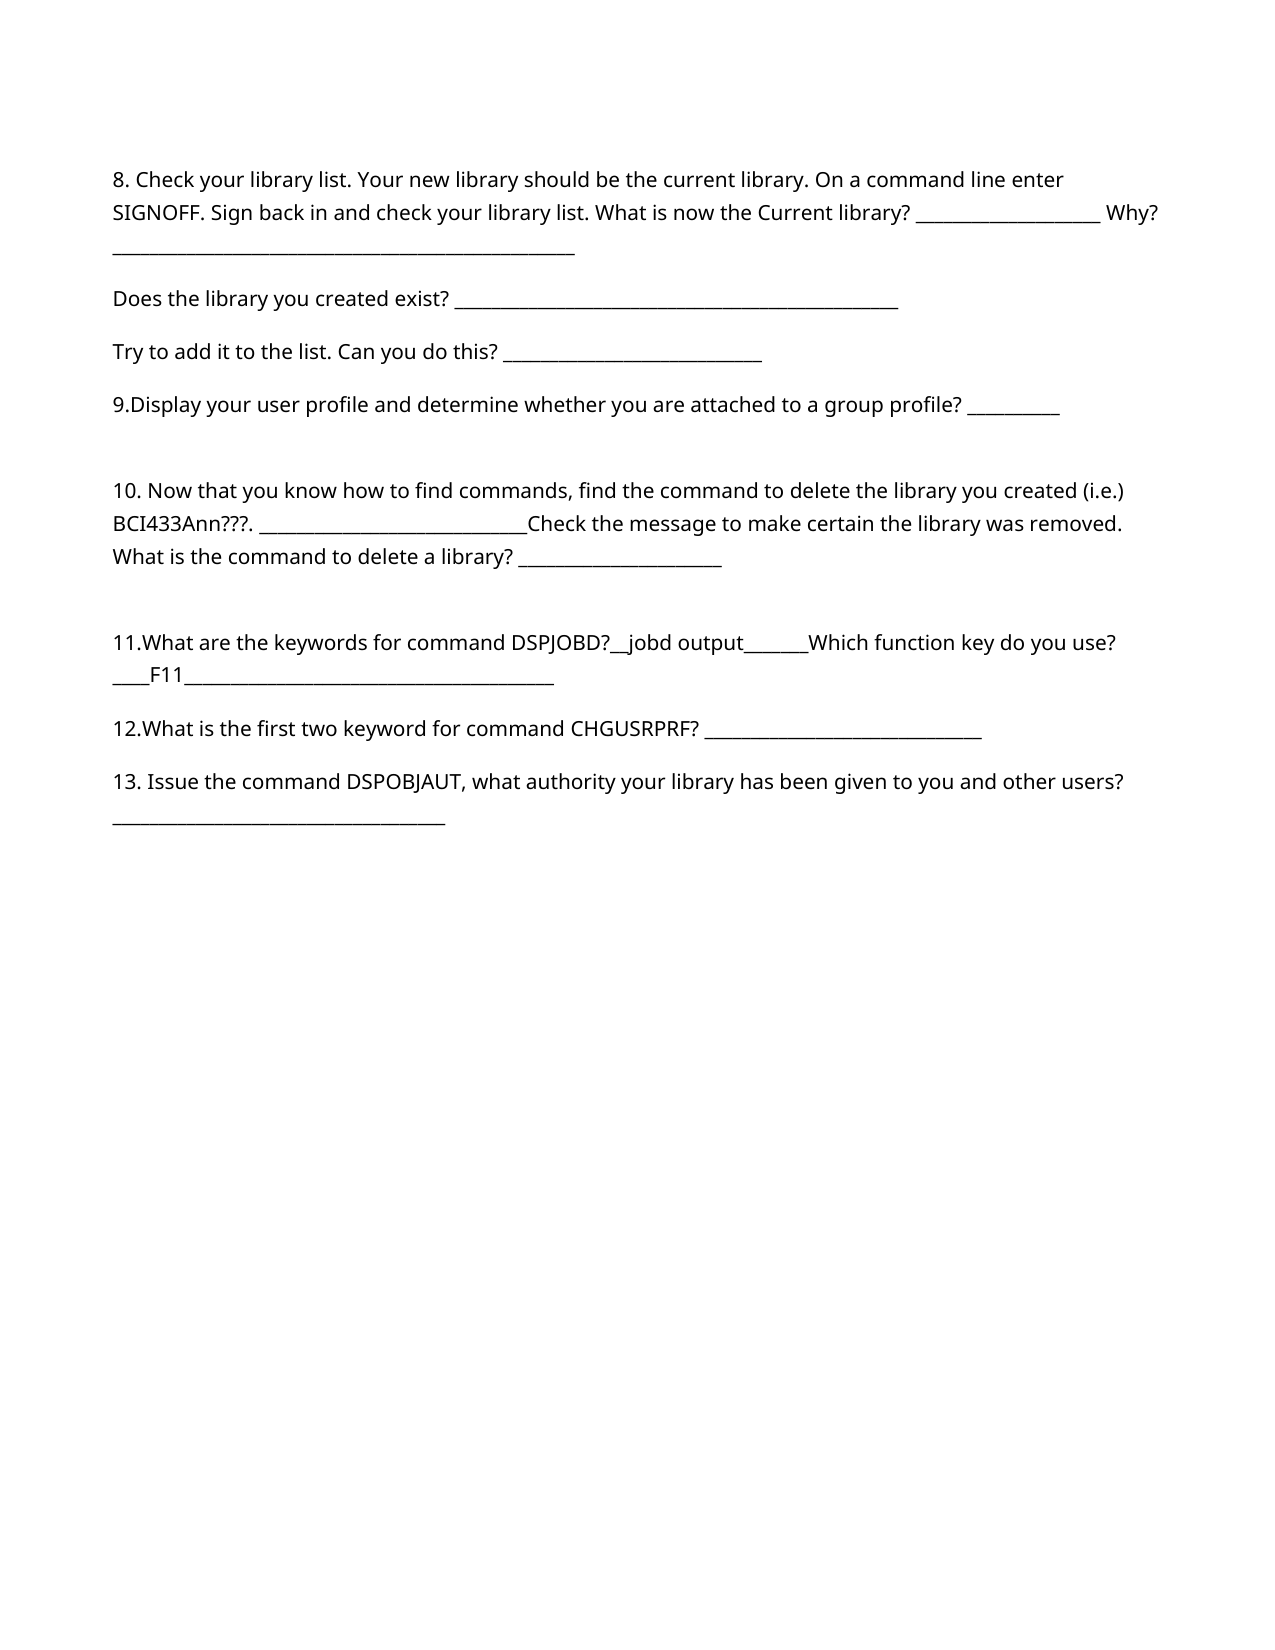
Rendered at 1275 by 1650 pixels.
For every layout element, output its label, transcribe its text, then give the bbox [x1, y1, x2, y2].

text 13. Issue the command DSPOBJAUT, what authority your library has been given to you and other users? ____________________________________ [112, 767, 1162, 893]
text 9.Display your user profile and determine whether you are attached to a group profile? __________ [112, 391, 1162, 452]
text 8. Check your library list. Your new library should be the current library. On a command line enter SIGNOFF. Sign back in and check your library list. What is now the Current library? ____________________ Why? __________________________________________________ [112, 165, 1162, 259]
text 12.What is the first two keyword for command CHGUSRPRF? ______________________________ [112, 714, 1162, 742]
text Try to add it to the list. Can you do this? ____________________________ [112, 337, 1162, 366]
text 10. Now that you know how to find commands, find the command to delete the library you created (i.e.) BCI433Ann???. _____________________________Check the message to make certain the library was removed. What is the command to delete a library? ______________________ [112, 477, 1162, 603]
text Does the library you created exist? ________________________________________________ [112, 284, 1162, 312]
text 11.What are the keywords for command DSPJOBD?__jobd output_______Which function key do you use? ____F11________________________________________ [112, 628, 1162, 689]
